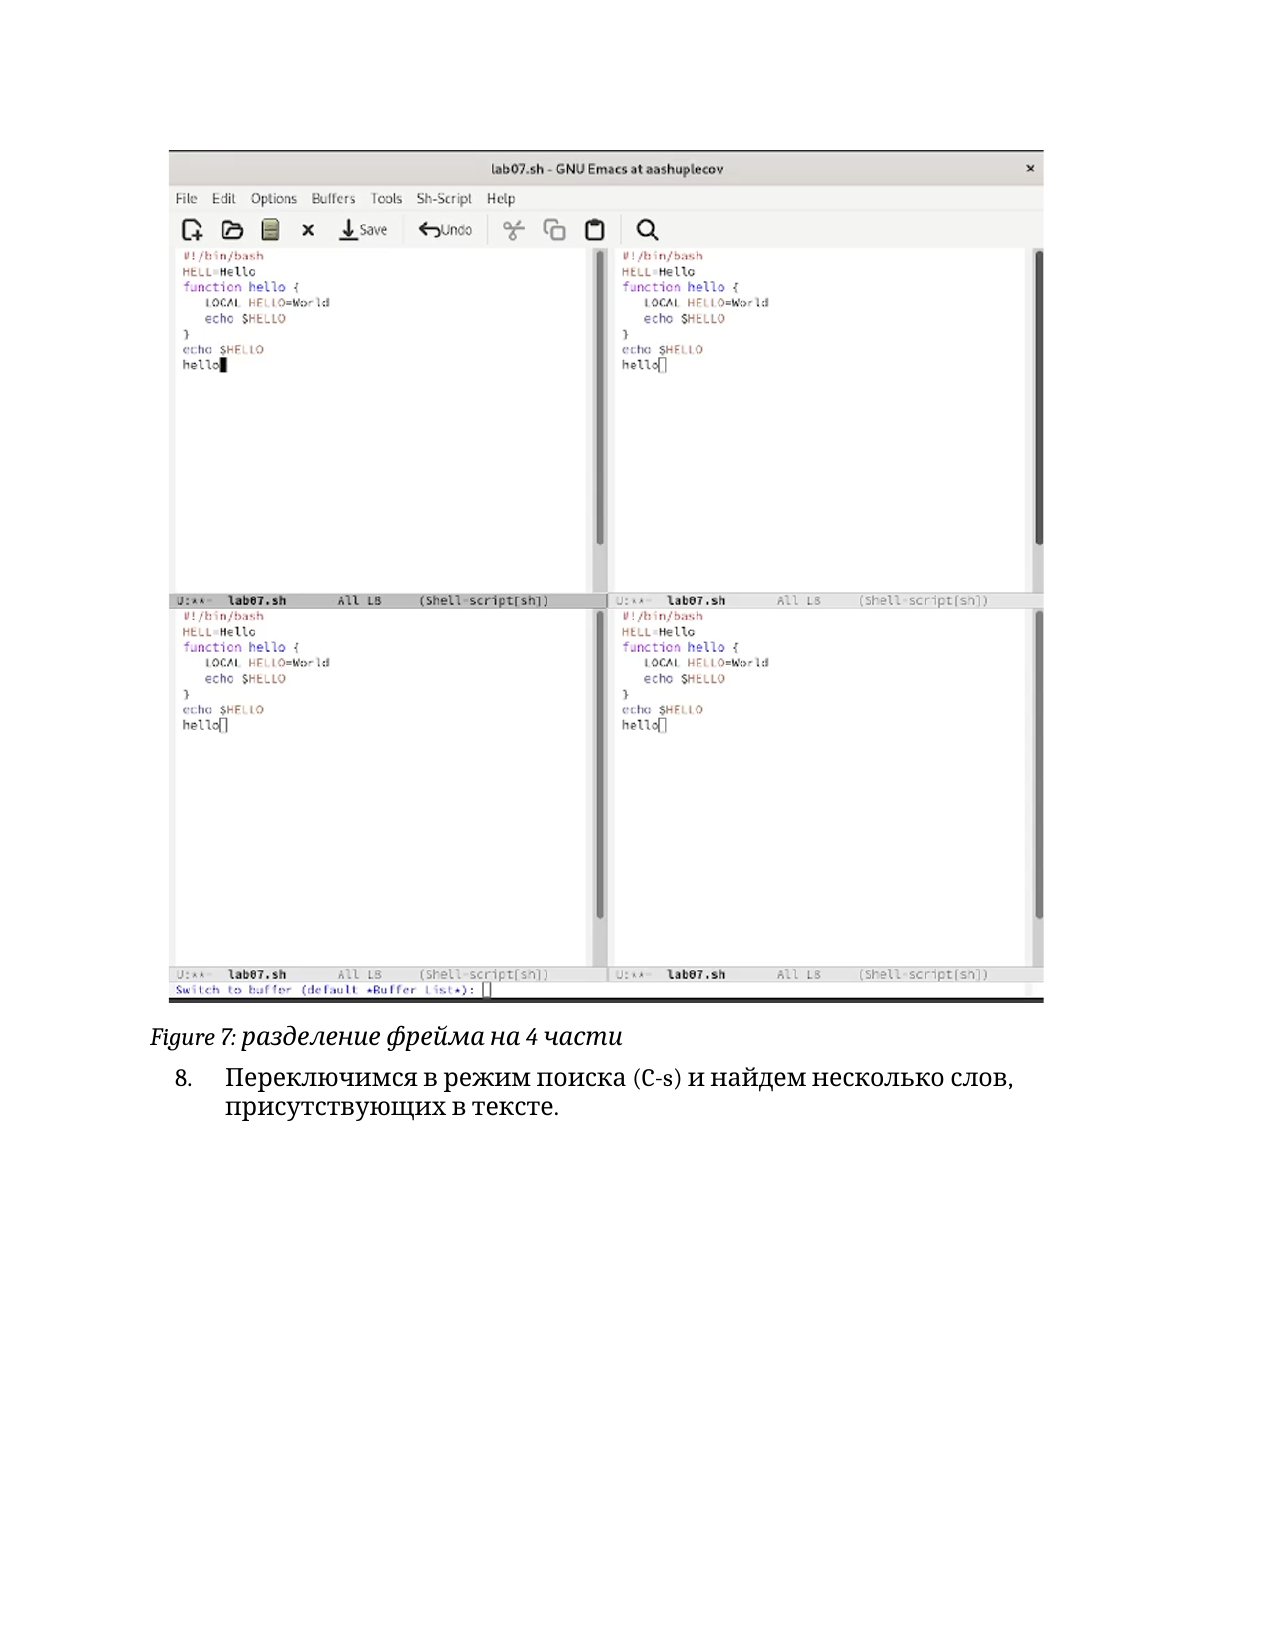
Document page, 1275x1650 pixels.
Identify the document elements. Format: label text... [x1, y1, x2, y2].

text Figure 7: разделение фрейма на 4 части [150, 1023, 1125, 1052]
picture [168, 150, 1044, 1003]
list Переключимся в режим поиска (C-s) и найдем несколько слов, присутствующих в тексте. [175, 1064, 1125, 1122]
